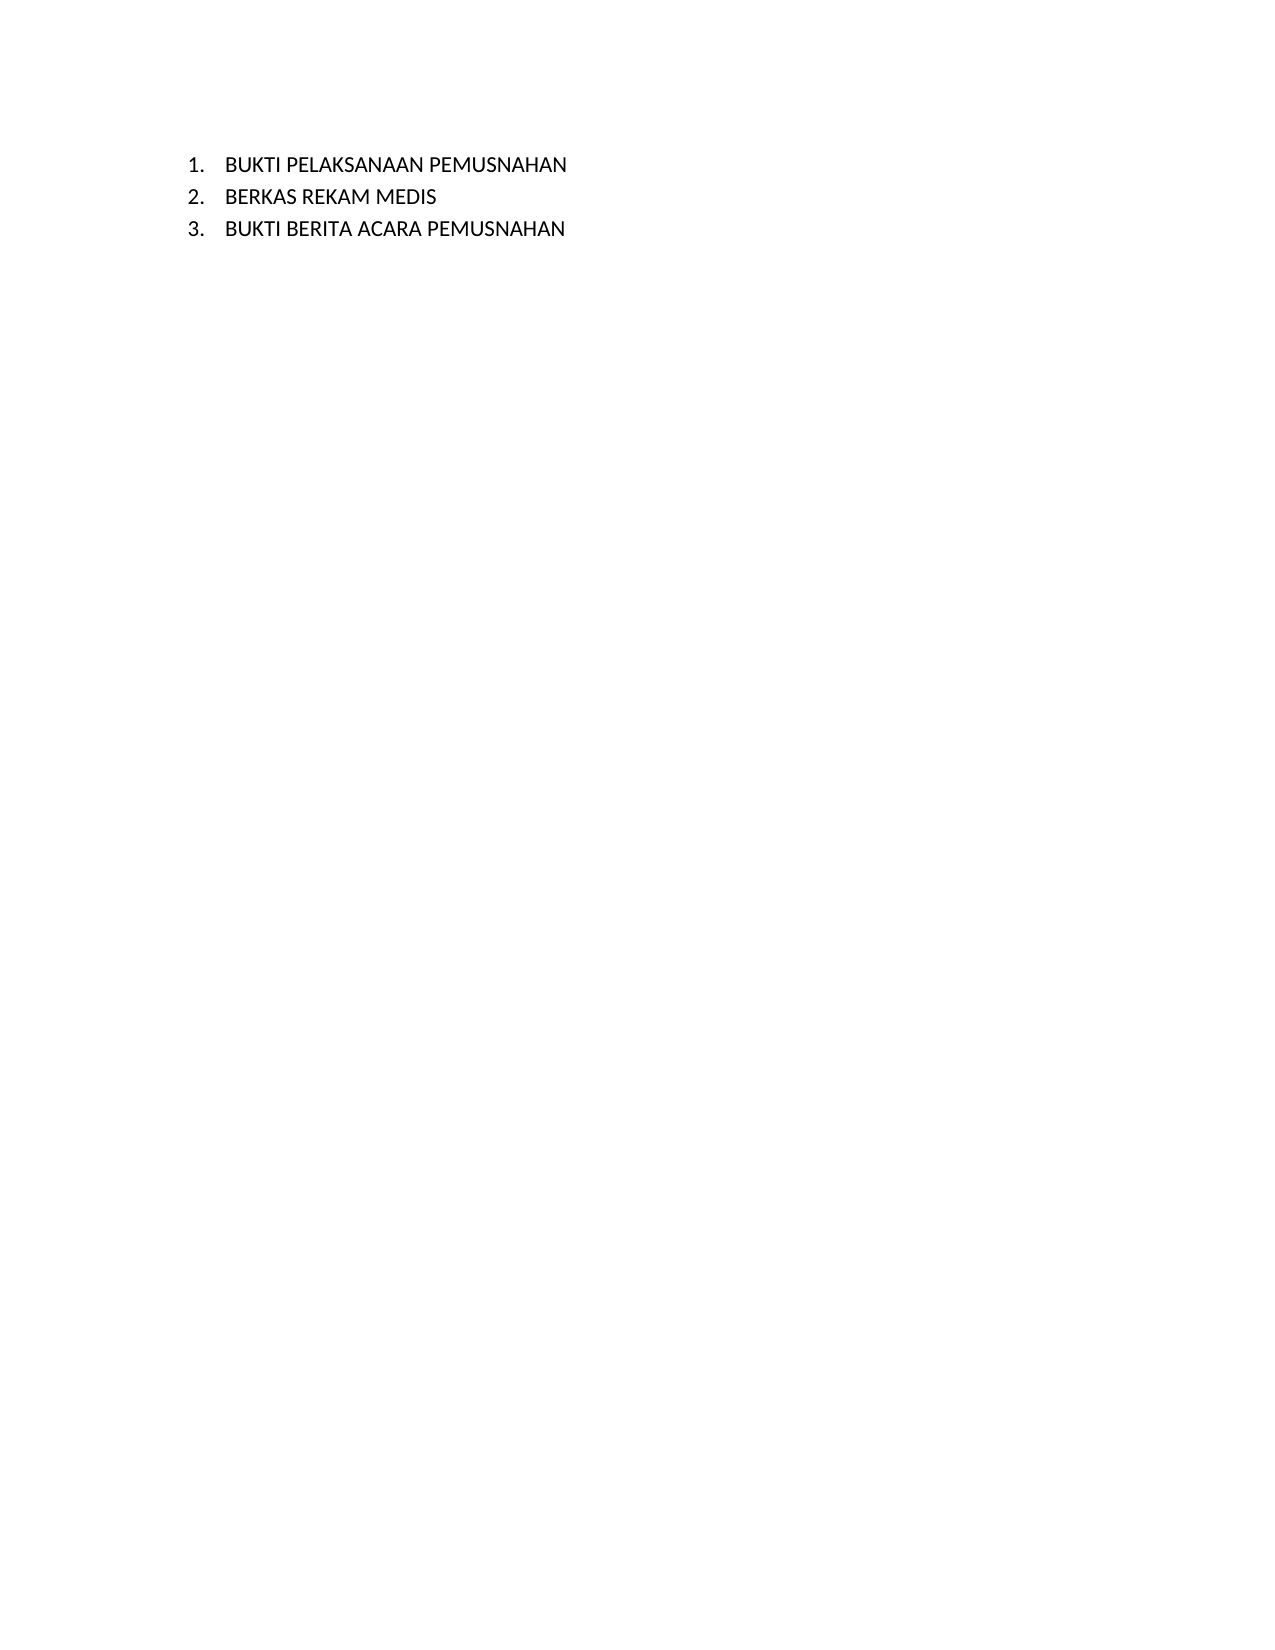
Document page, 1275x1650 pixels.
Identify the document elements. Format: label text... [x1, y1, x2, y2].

list BERKAS REKAM MEDIS [187, 182, 1125, 210]
list BUKTI BERITA ACARA PEMUSNAHAN [187, 214, 1125, 242]
list BUKTI PELAKSANAAN PEMUSNAHAN [187, 150, 1125, 178]
